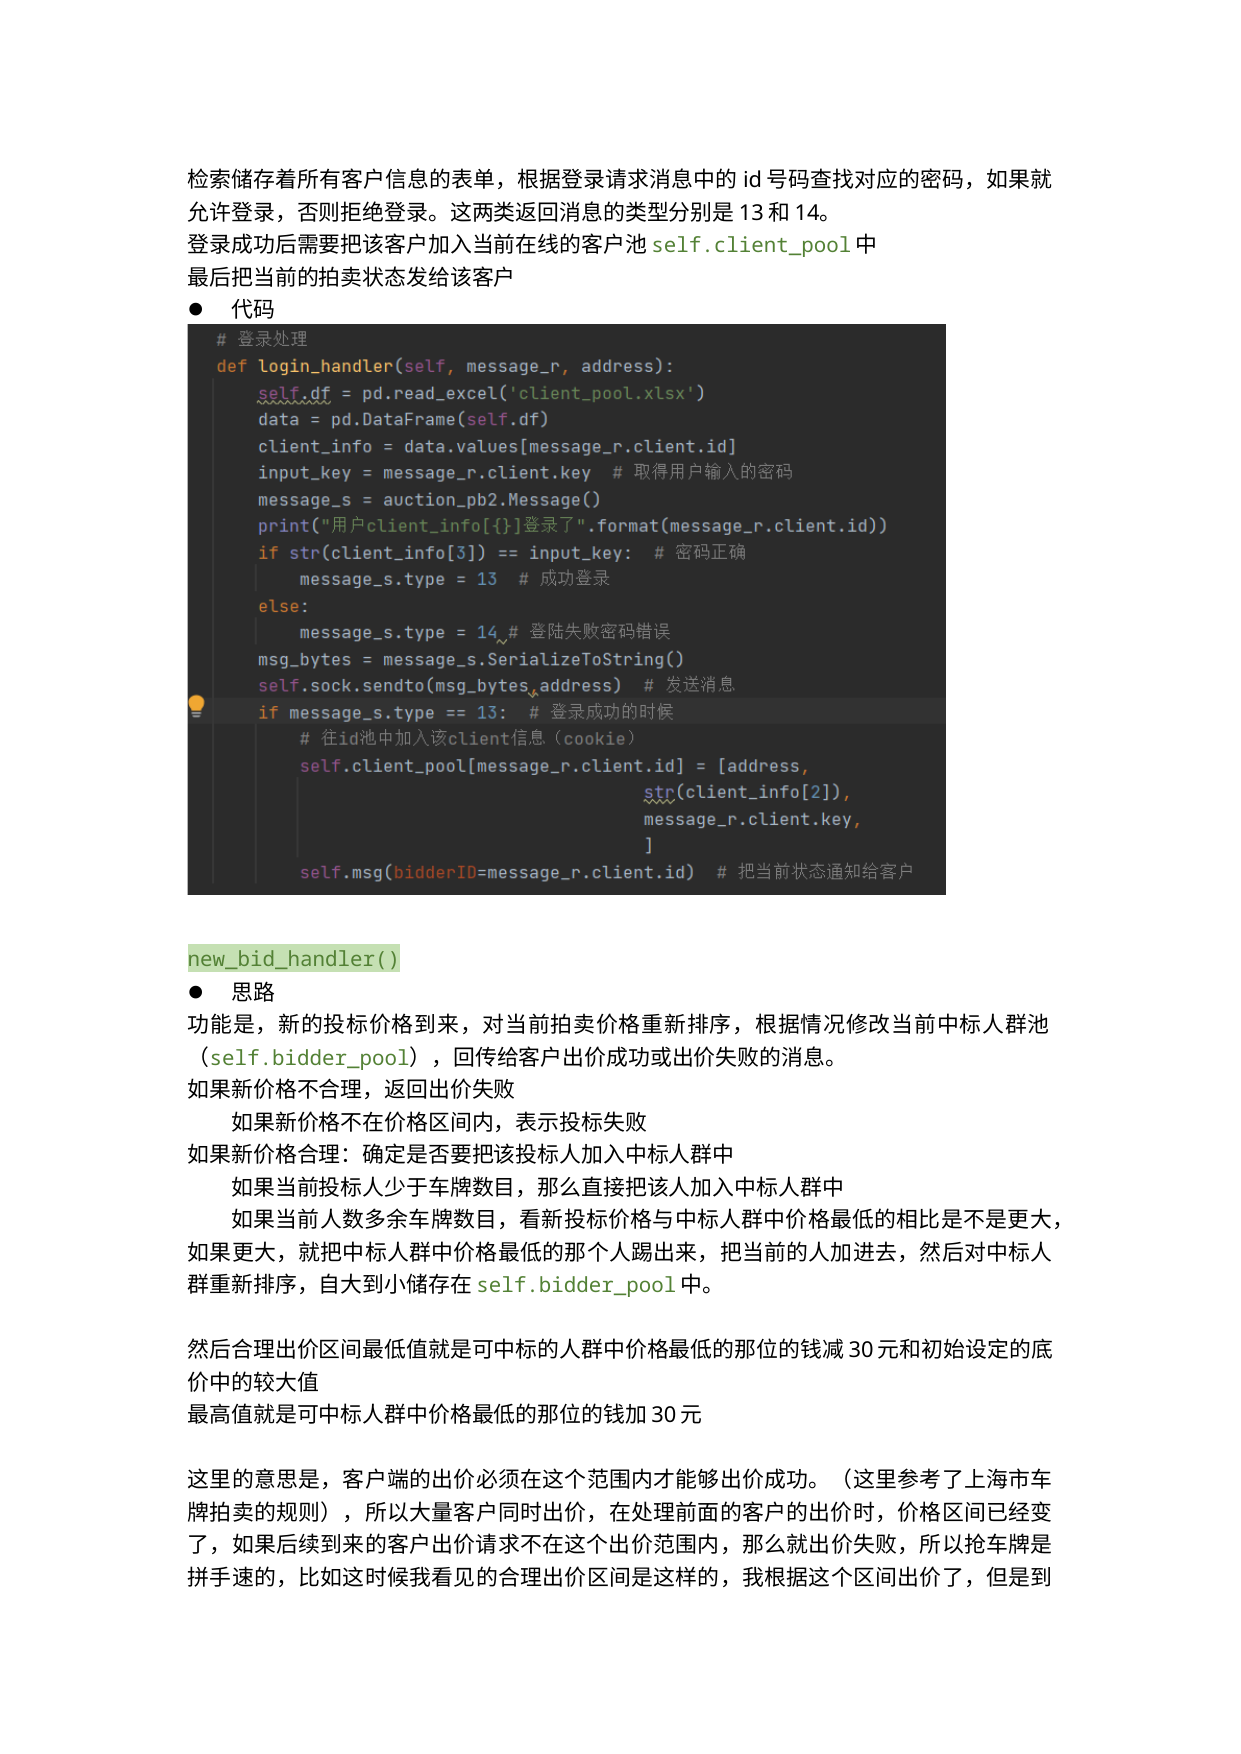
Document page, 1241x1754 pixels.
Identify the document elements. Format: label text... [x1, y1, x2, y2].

text 如果新价格合理：确定是否要把该投标人加入中标人群中 [187, 1137, 1053, 1169]
text 如果当前投标人少于车牌数目，那么直接把该人加入中标人群中 [187, 1169, 1053, 1202]
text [187, 1462, 1053, 1592]
picture [187, 324, 946, 895]
text 最后把当前的拍卖状态发给该客户 [187, 259, 1053, 292]
list 代码 [187, 292, 1053, 324]
text 登录成功后需要把该客户加入当前在线的客户池self.client_pool中 [187, 227, 1053, 259]
list 思路 [187, 974, 1053, 1007]
text 检索储存着所有客户信息的表单，根据登录请求消息中的id号码查找对应的密码，如果就允许登录，否则拒绝登录。这两类返回消息的类型分别是13和14。 [187, 162, 1053, 227]
text 最高值就是可中标人群中价格最低的那位的钱加30元 [187, 1397, 1053, 1429]
text 如果新价格不合理，返回出价失败 [187, 1072, 1053, 1104]
text 如果当前人数多余车牌数目，看新投标价格与中标人群中价格最低的相比是不是更大，如果更大，就把中标人群中价格最低的那个人踢出来，把当前的人加进去，然后对中标人群重新排序，自大到小储存在self.bidder_pool中。 [187, 1202, 1053, 1299]
text 功能是，新的投标价格到来，对当前拍卖价格重新排序，根据情况修改当前中标人群池（self.bidder_pool），回传给客户出价成功或出价失败的消息。 [187, 1007, 1053, 1072]
text new_bid_handler() [187, 942, 1053, 974]
text 如果新价格不在价格区间内，表示投标失败 [187, 1104, 1053, 1137]
text 然后合理出价区间最低值就是可中标的人群中价格最低的那位的钱减30元和初始设定的底价中的较大值 [187, 1332, 1053, 1397]
